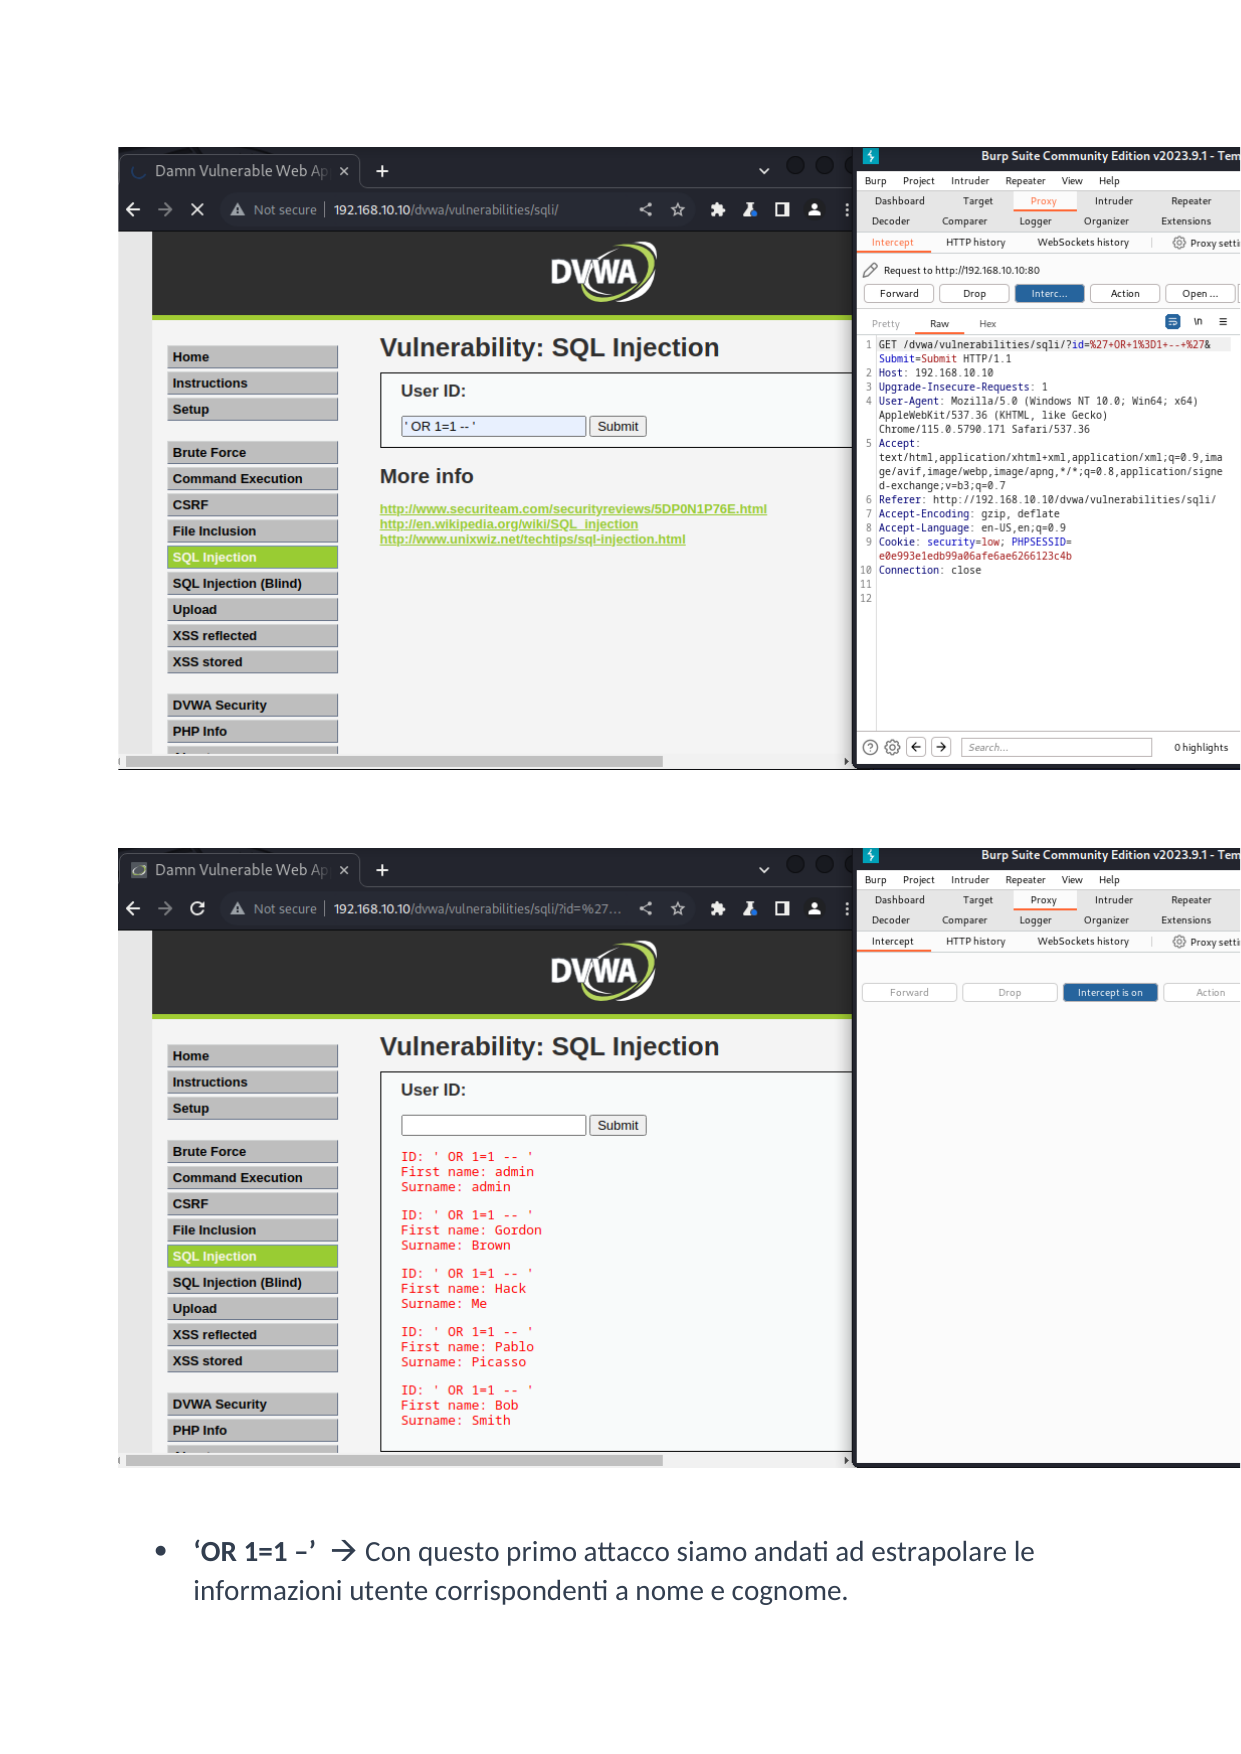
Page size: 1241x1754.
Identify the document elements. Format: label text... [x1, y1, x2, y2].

picture [118, 147, 1241, 770]
list ‘OR 1=1 –’ Con questo primo attacco siamo andati ad estrapolare le informazioni utente corrispondenti a nome e cognome. [156, 1533, 1122, 1607]
picture [118, 848, 1241, 1468]
